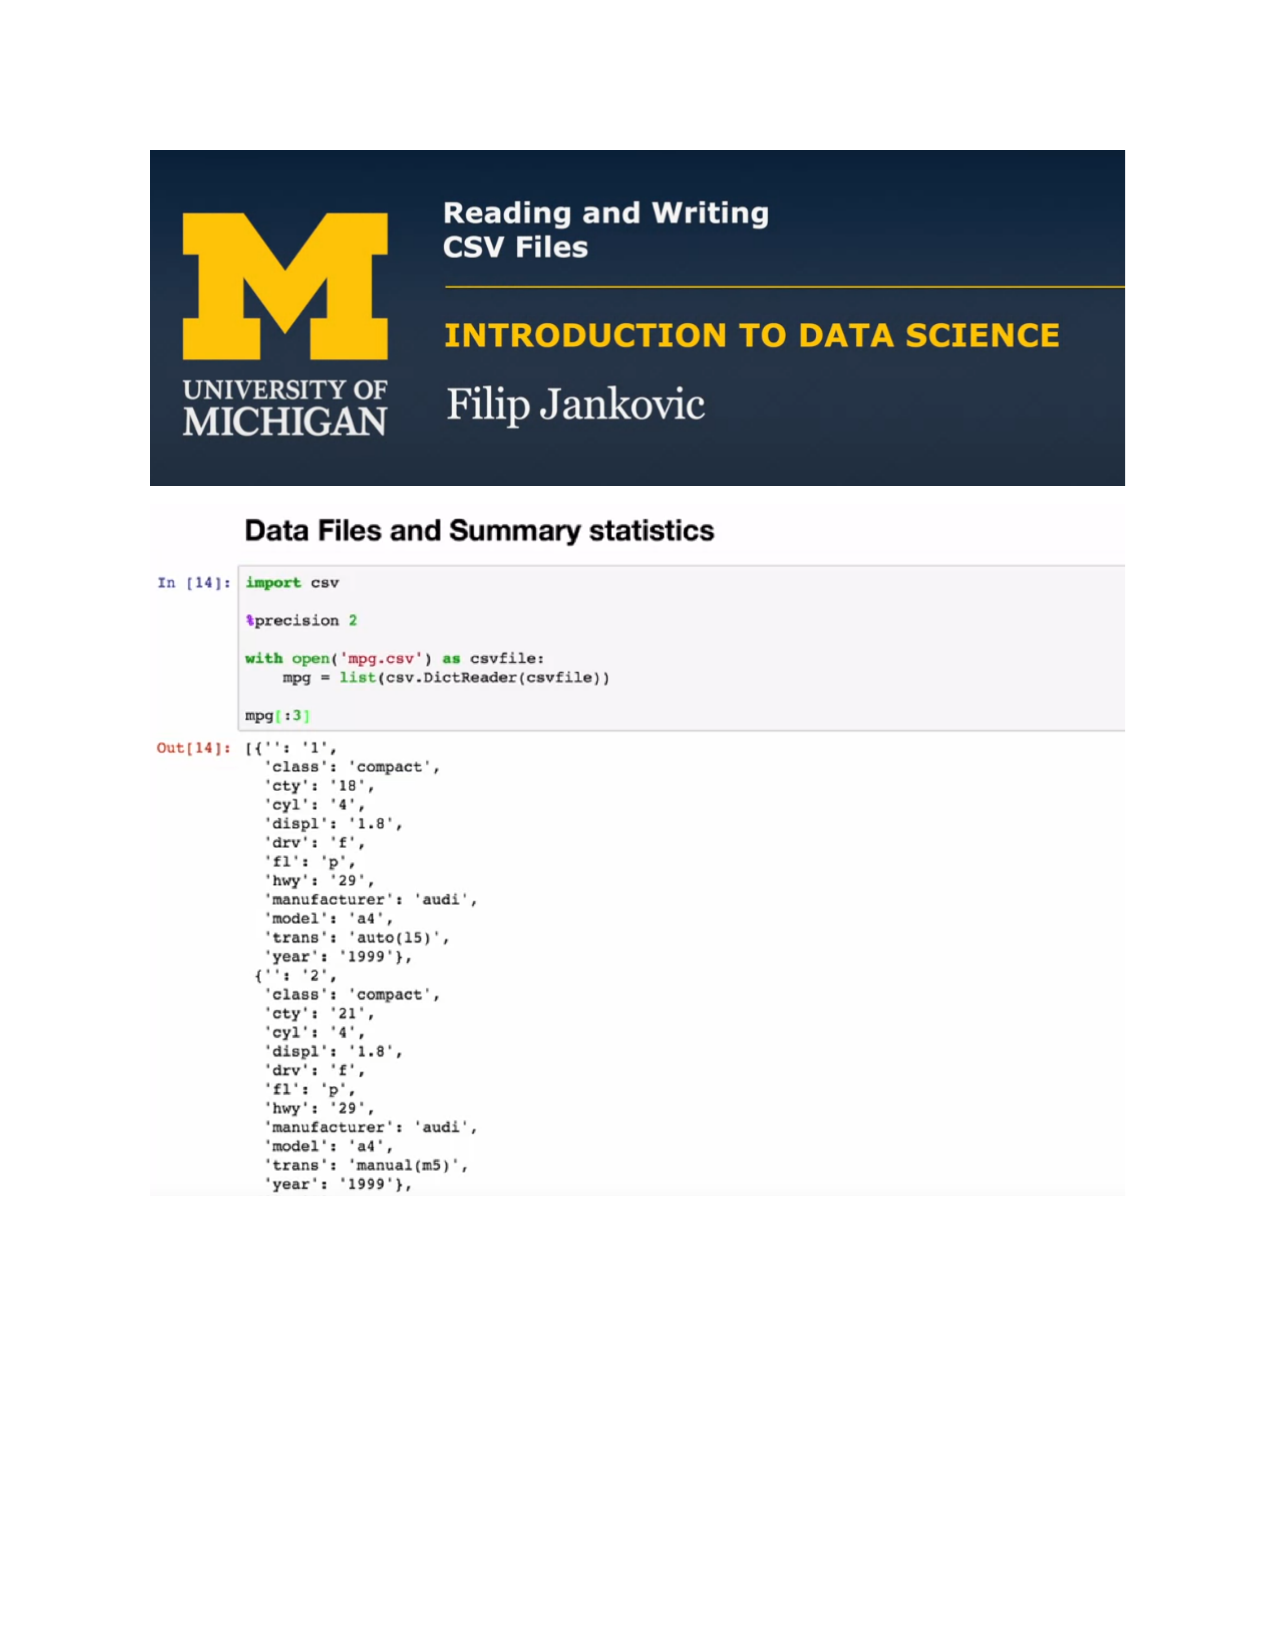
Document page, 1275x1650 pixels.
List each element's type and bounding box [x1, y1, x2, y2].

picture [150, 504, 1125, 1196]
picture [150, 150, 1125, 486]
